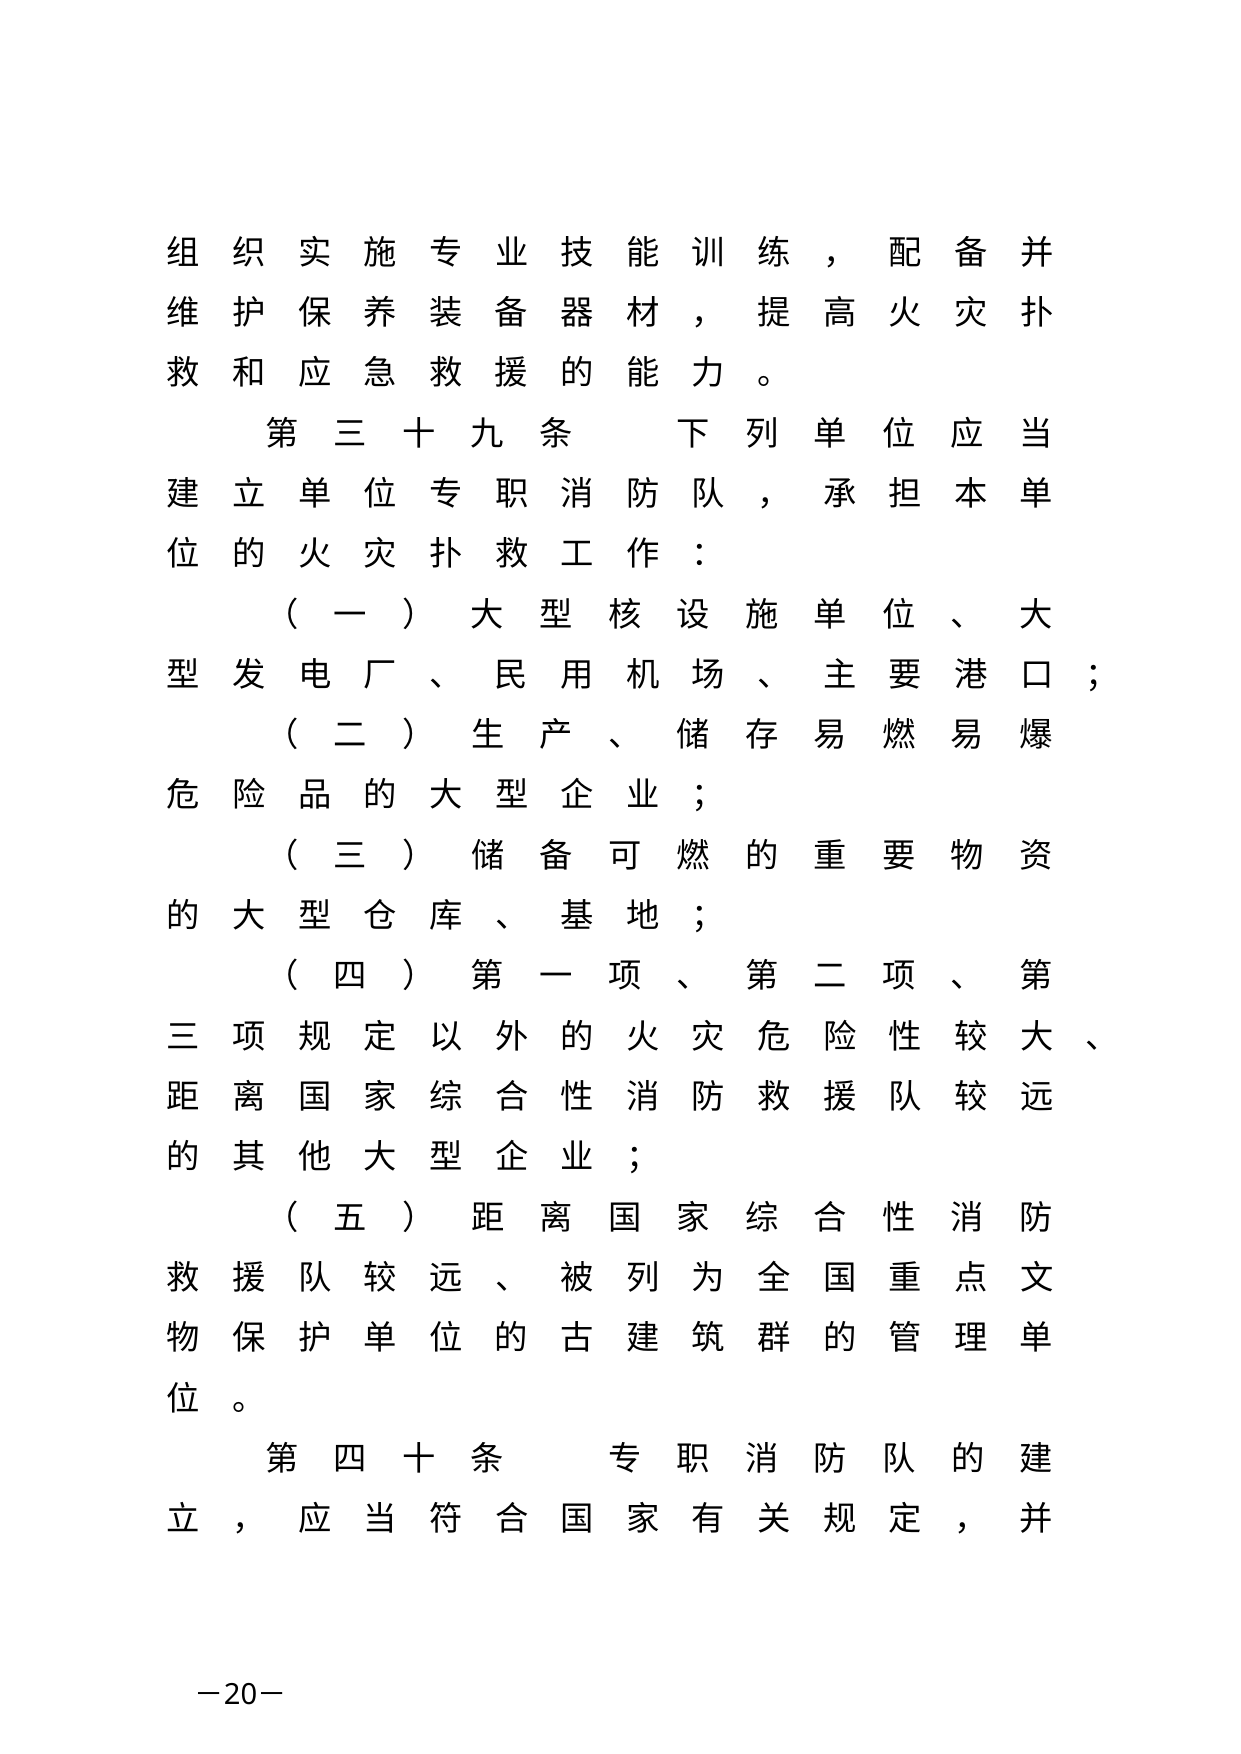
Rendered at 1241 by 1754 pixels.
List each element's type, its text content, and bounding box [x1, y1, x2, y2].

text （四）第一项、第二项、第三项规定以外的火灾危险性较大、距离国家综合性消防救援队较远的其他大型企业； [167, 943, 1085, 1184]
text （二）生产、储存易燃易爆危险品的大型企业； [167, 702, 1085, 822]
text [167, 1426, 1085, 1546]
text （三）储备可燃的重要物资的大型仓库、基地； [167, 822, 1085, 943]
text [167, 219, 1085, 400]
text 第三十九条 下列单位应当建立单位专职消防队，承担本单位的火灾扑救工作： [167, 400, 1085, 581]
text （一）大型核设施单位、大型发电厂、民用机场、主要港口； [167, 581, 1085, 702]
text （五）距离国家综合性消防救援队较远、被列为全国重点文物保护单位的古建筑群的管理单位。 [167, 1184, 1085, 1426]
